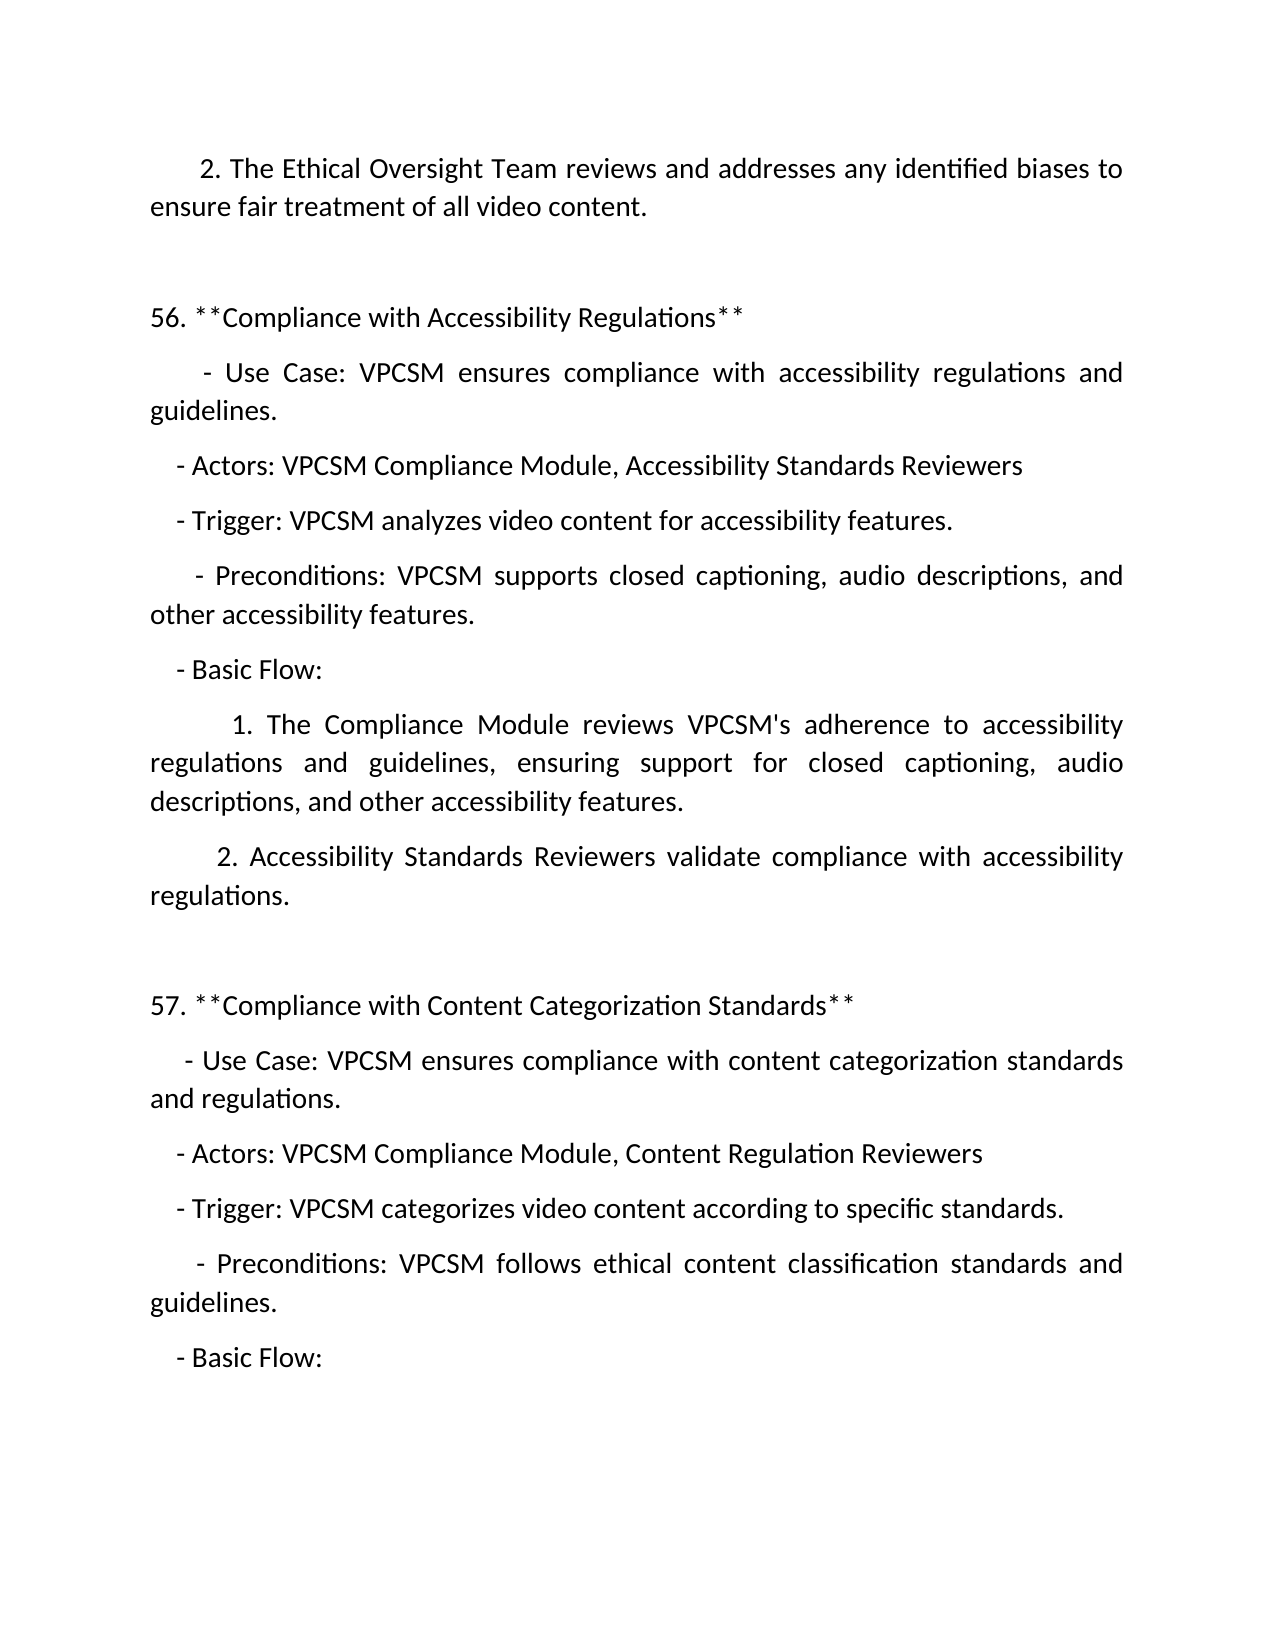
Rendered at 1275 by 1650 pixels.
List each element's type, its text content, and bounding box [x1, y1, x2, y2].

text - Preconditions: VPCSM follows ethical content classification standards and guidelines. [150, 1246, 1125, 1320]
text - Basic Flow: [150, 651, 1125, 687]
text - Actors: VPCSM Compliance Module, Accessibility Standards Reviewers [150, 447, 1125, 483]
text - Trigger: VPCSM analyzes video content for accessibility features. [150, 502, 1125, 538]
text 2. Accessibility Standards Reviewers validate compliance with accessibility regulations. [150, 838, 1125, 912]
text 2. The Ethical Oversight Team reviews and addresses any identified biases to ensure fair treatment of all video content. [150, 150, 1125, 224]
text - Actors: VPCSM Compliance Module, Content Regulation Reviewers [150, 1135, 1125, 1171]
text 56. **Compliance with Accessibility Regulations** [150, 299, 1125, 334]
text 57. **Compliance with Content Categorization Standards** [150, 987, 1125, 1022]
text - Preconditions: VPCSM supports closed captioning, audio descriptions, and other accessibility features. [150, 557, 1125, 632]
text 1. The Compliance Module reviews VPCSM's adherence to accessibility regulations and guidelines, ensuring support for closed captioning, audio descriptions, and other accessibility features. [150, 706, 1125, 819]
text - Use Case: VPCSM ensures compliance with content categorization standards and regulations. [150, 1042, 1125, 1116]
text - Basic Flow: [150, 1339, 1125, 1375]
text - Trigger: VPCSM categorizes video content according to specific standards. [150, 1191, 1125, 1226]
text - Use Case: VPCSM ensures compliance with accessibility regulations and guidelines. [150, 354, 1125, 428]
